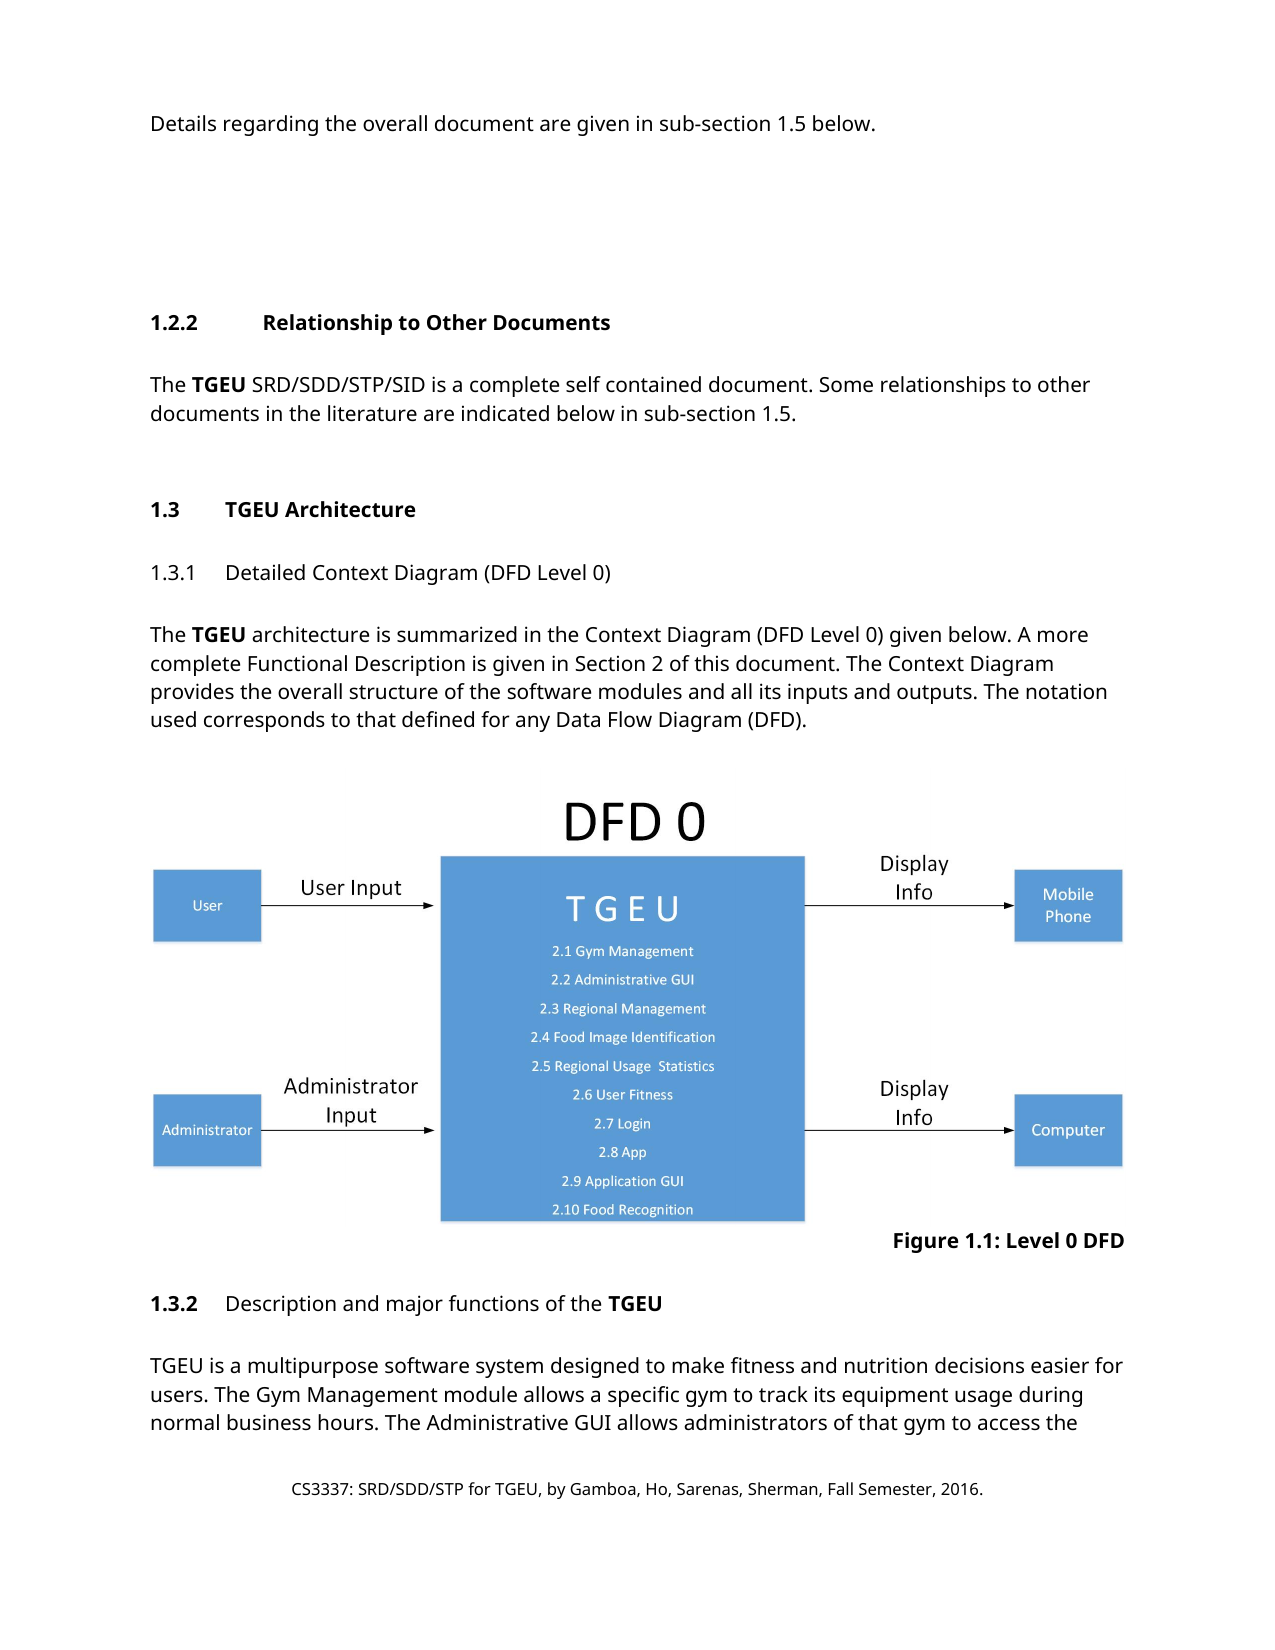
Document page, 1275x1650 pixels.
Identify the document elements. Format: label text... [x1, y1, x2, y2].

text 1.3 TGEU Architecture [150, 495, 1125, 524]
text 1.2.2 Relationship to Other Documents [150, 308, 1125, 336]
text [150, 1351, 1125, 1437]
text The TGEU architecture is summarized in the Context Diagram (DFD Level 0) given below. A more complete Functional Description is given in Section 2 of this document. The Context Diagram provides the overall structure of the software modules and all its inputs and outputs. The notation used corresponds to that defined for any Data Flow Diagram (DFD). [150, 620, 1125, 734]
text Details regarding the overall document are given in sub-section 1.5 below. [150, 109, 1125, 137]
text 1.3.1 Detailed Context Diagram (DFD Level 0) [150, 558, 1125, 586]
text Figure 1.1: Level 0 DFD [150, 1227, 1125, 1255]
text 1.3.2 Description and major functions of the TGEU [150, 1289, 1125, 1317]
text The TGEU SRD/SDD/STP/SID is a complete self contained document. Some relationships to other documents in the literature are indicated below in sub-section 1.5. [150, 370, 1125, 427]
picture [150, 768, 1125, 1227]
